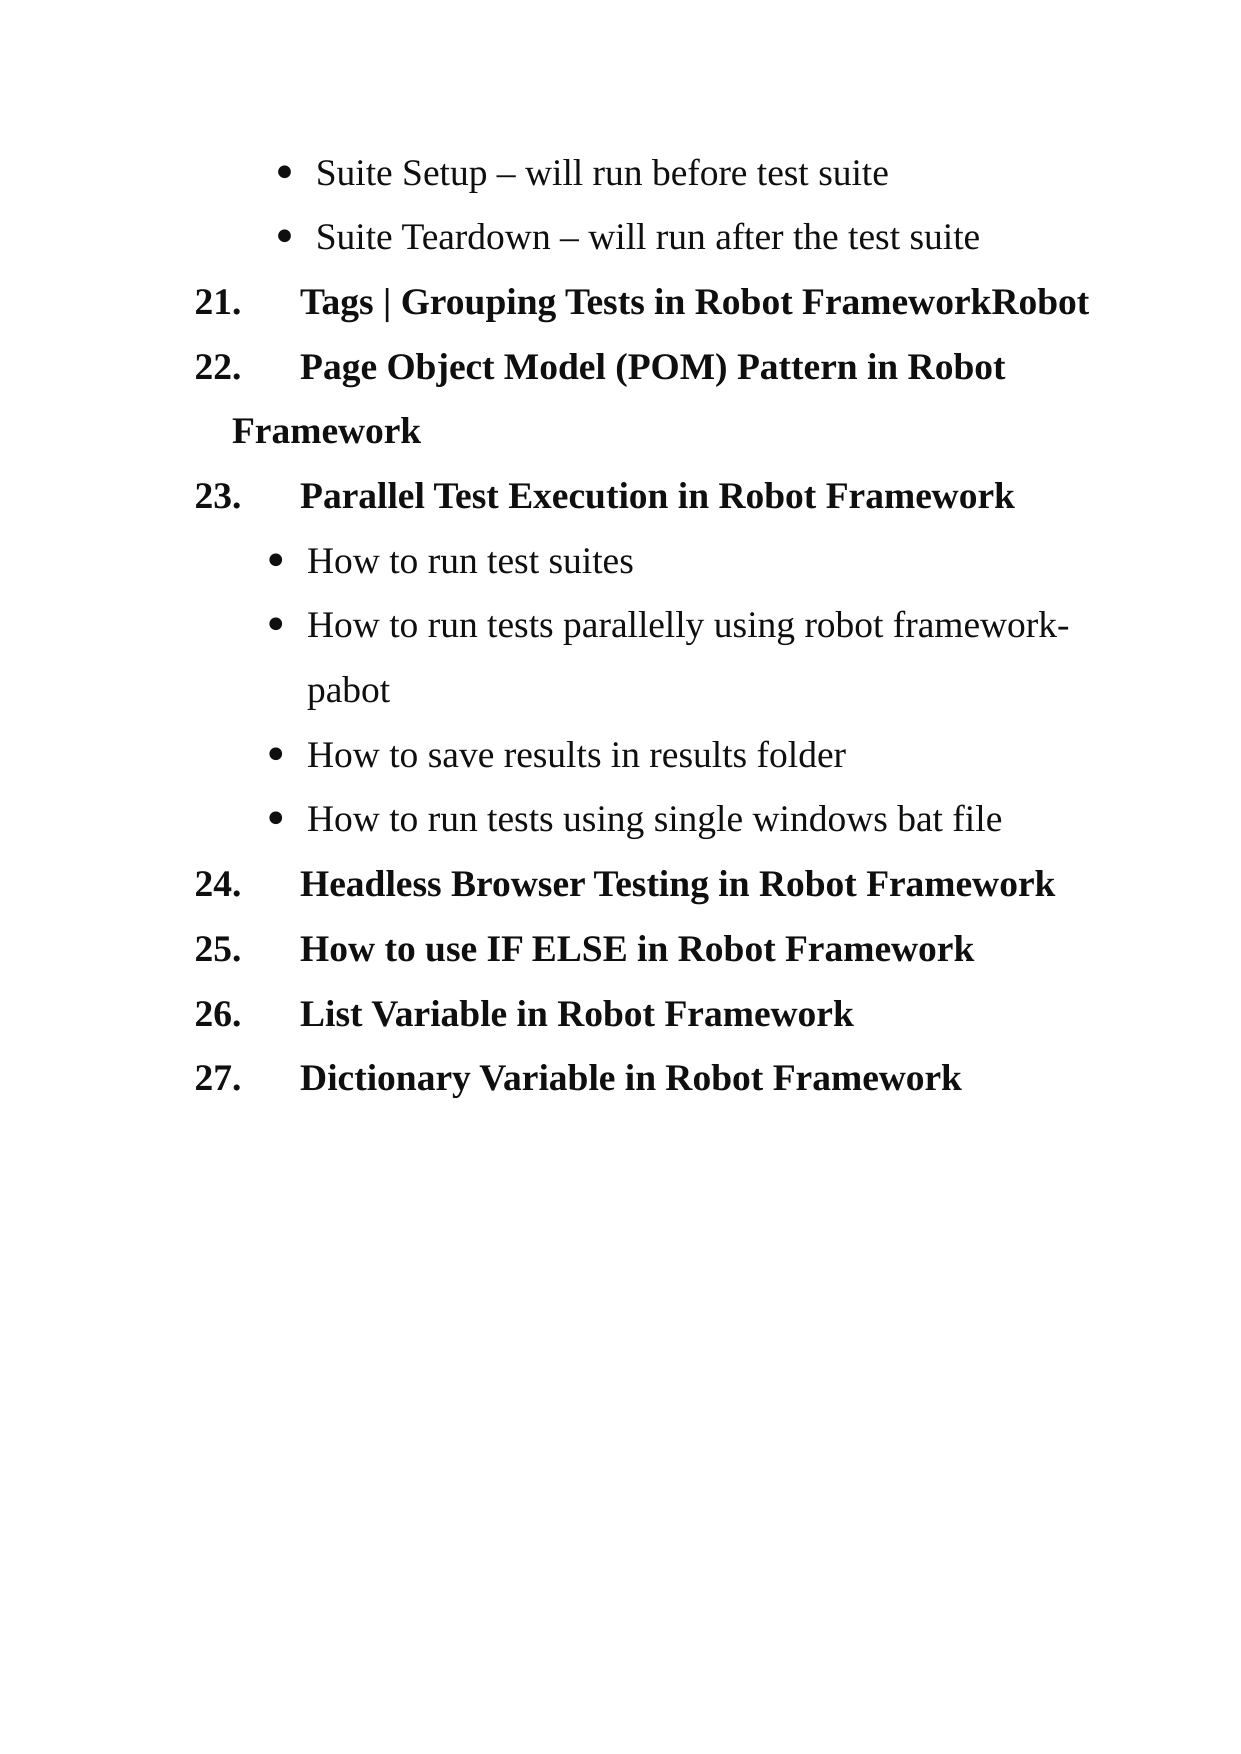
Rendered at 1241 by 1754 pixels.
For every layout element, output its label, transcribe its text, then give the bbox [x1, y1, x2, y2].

subtitle Suite Setup – will run before test suite [278, 150, 1090, 193]
subtitle Page Object Model (POM) Pattern in Robot Framework [194, 344, 1090, 452]
subtitle How to save results in results folder [269, 732, 1090, 775]
subtitle List Variable in Robot Framework [194, 991, 1090, 1034]
subtitle Parallel Test Execution in Robot Framework [194, 473, 1090, 517]
subtitle Suite Teardown – will run after the test suite [278, 215, 1090, 258]
subtitle How to use IF ELSE in Robot Framework [194, 926, 1090, 969]
subtitle Headless Browser Testing in Robot Framework [194, 862, 1090, 905]
subtitle Tags | Grouping Tests in Robot FrameworkRobot [194, 279, 1090, 322]
subtitle How to run tests using single windows bat file [269, 797, 1090, 840]
subtitle How to run test suites [269, 538, 1090, 581]
subtitle How to run tests parallelly using robot framework-pabot [269, 603, 1090, 711]
subtitle Dictionary Variable in Robot Framework [194, 1056, 1090, 1099]
